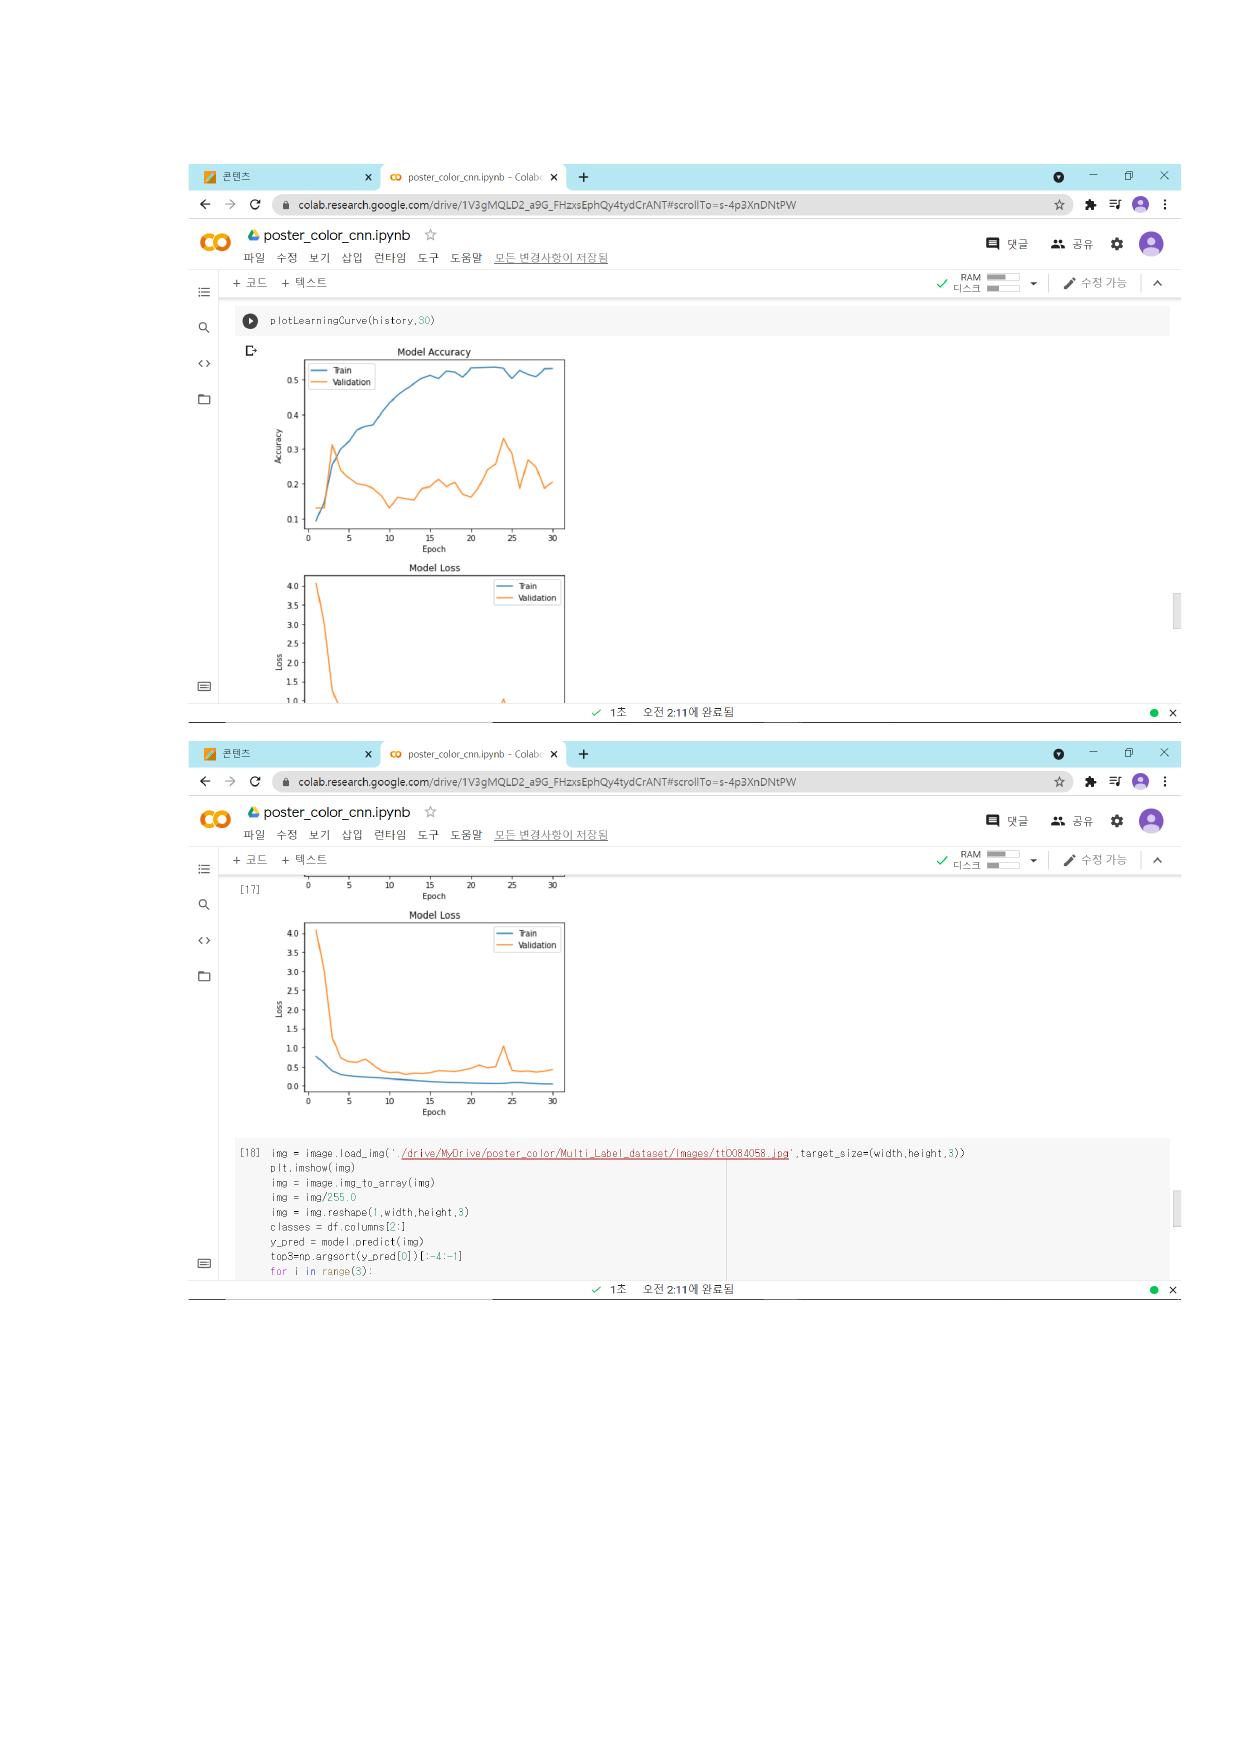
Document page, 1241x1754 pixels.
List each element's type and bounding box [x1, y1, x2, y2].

picture [188, 164, 1182, 723]
picture [188, 741, 1182, 1300]
